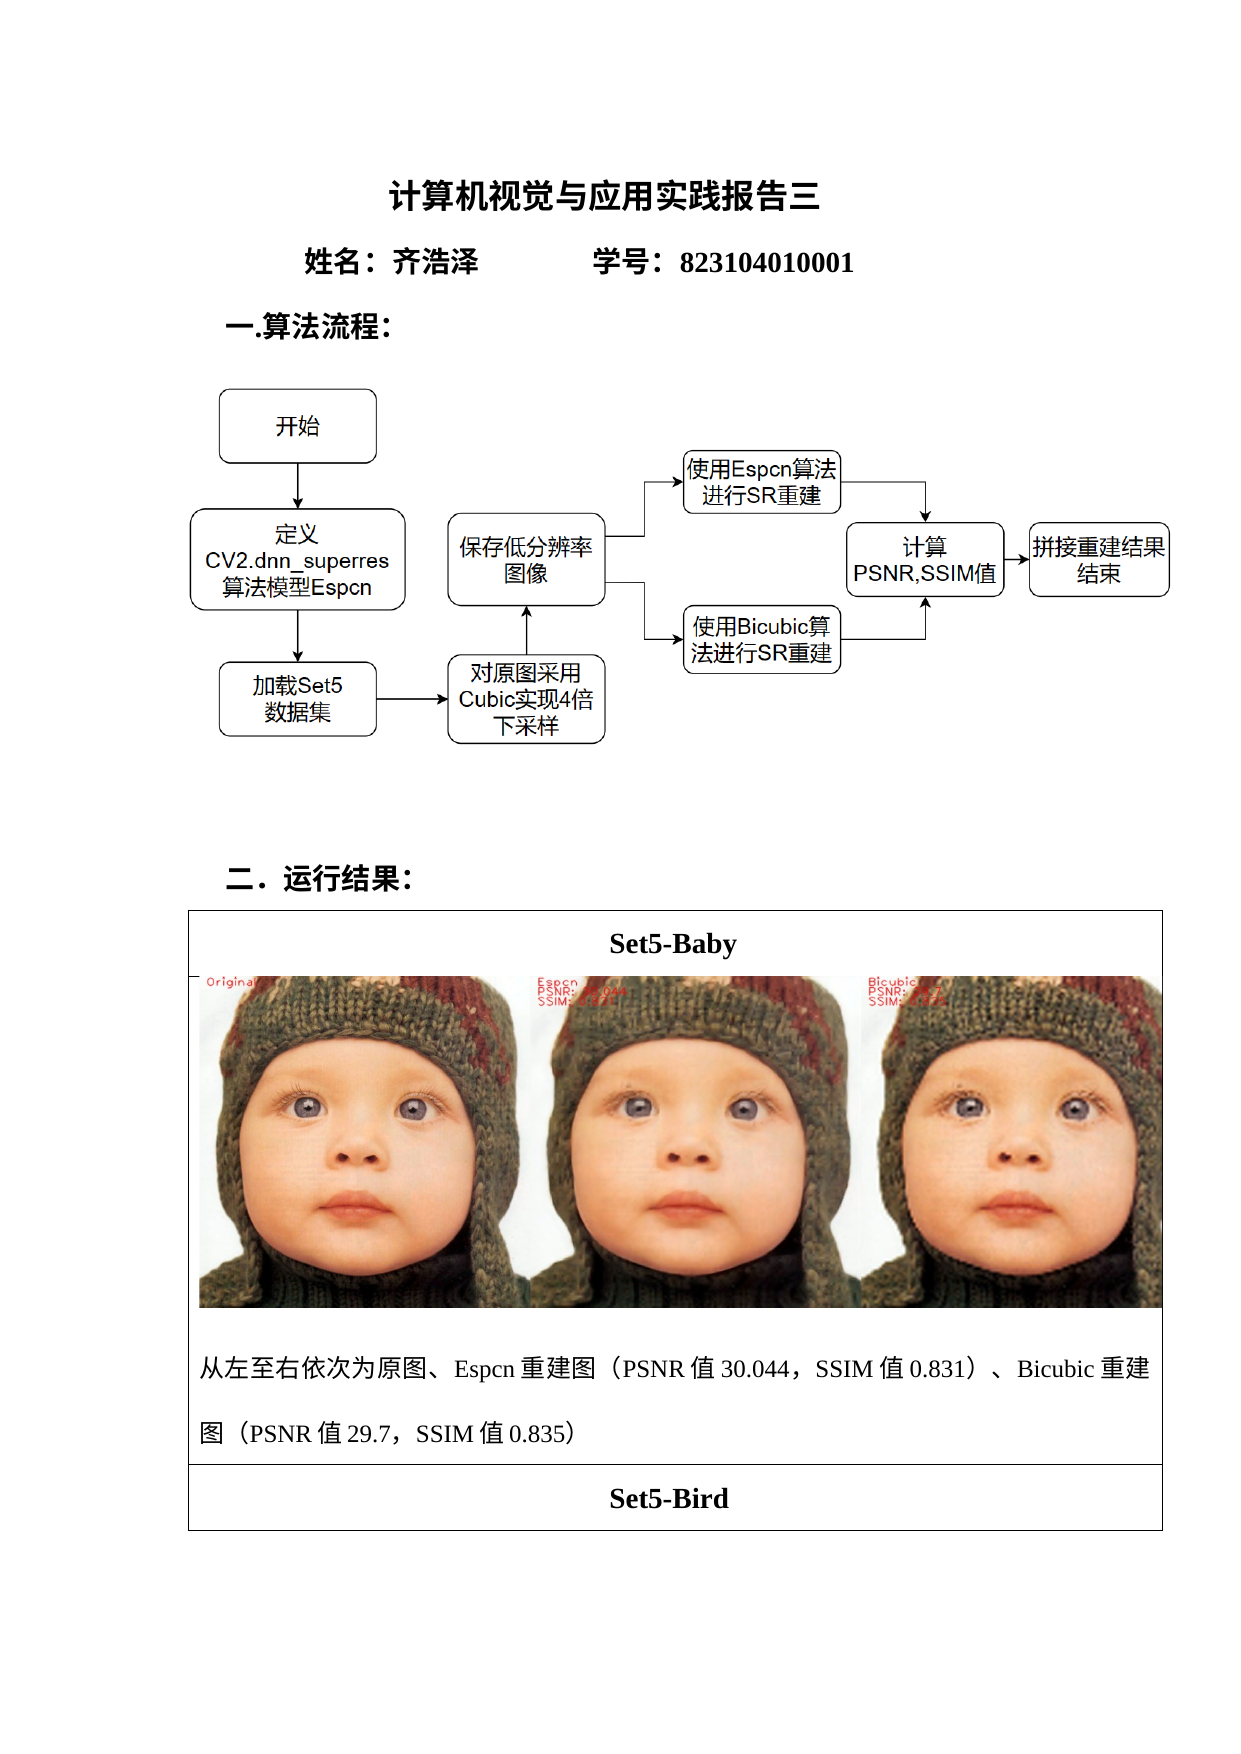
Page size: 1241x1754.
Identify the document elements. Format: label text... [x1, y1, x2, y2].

table_cell 从左至右依次为原图、Espcn重建图（PSNR值30.044，SSIM值0.831）、Bicubic重建图（PSNR值29.7，SSIM值0.835） [189, 977, 1162, 1464]
table_cell Set5-Bird [189, 1465, 1162, 1530]
list 二．运行结果： [225, 844, 1053, 909]
list 一.算法流程： [225, 292, 1053, 357]
text 姓名：齐浩泽 学号：823104010001 [187, 227, 1053, 292]
table_header Set5-Baby [189, 911, 1162, 976]
text 计算机视觉与应用实践报告三 [187, 162, 1053, 227]
picture [199, 976, 1163, 1308]
picture [180, 384, 1184, 751]
